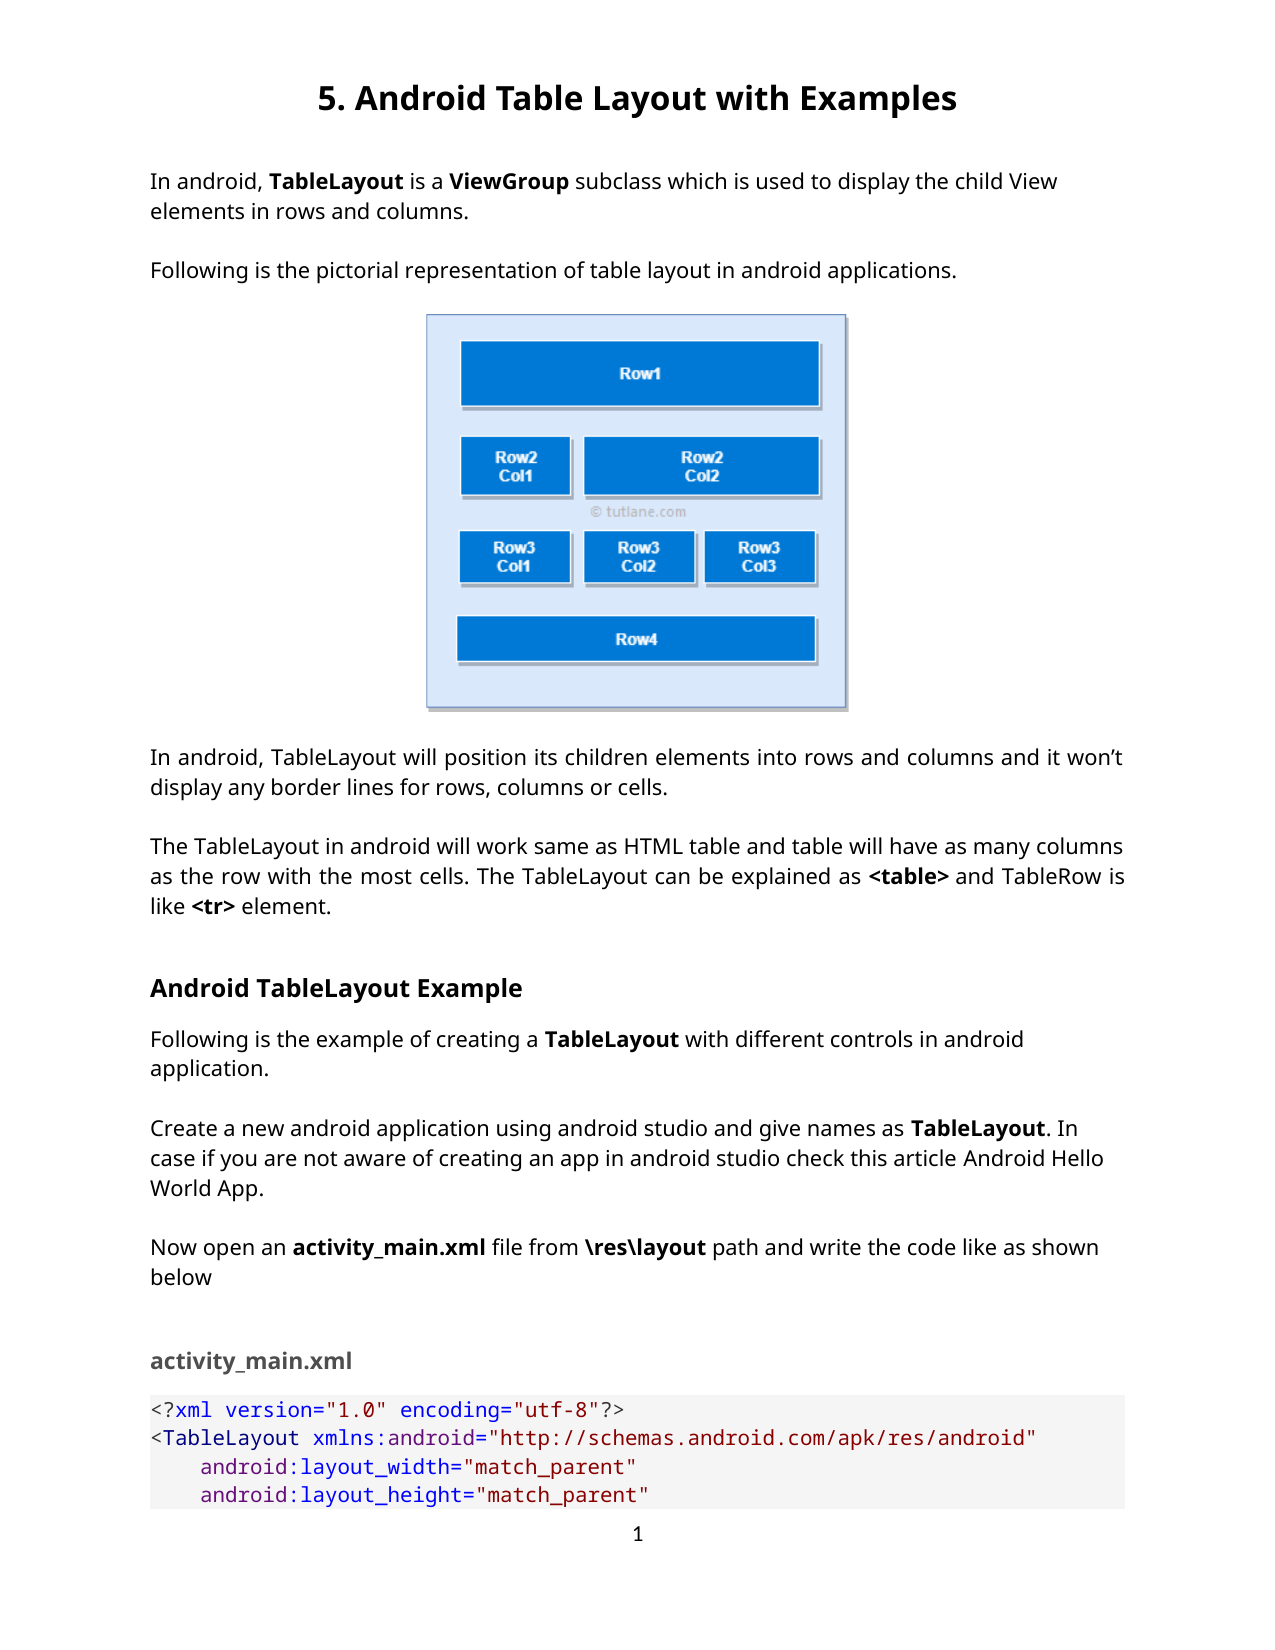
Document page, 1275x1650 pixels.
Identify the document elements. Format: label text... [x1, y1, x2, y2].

text Android TableLayout Example [150, 939, 1125, 1005]
text The TableLayout in android will work same as HTML table and table will have as many columns as the row with the most cells. The TableLayout can be explained as <table> and TableRow is like <tr> element. [150, 831, 1125, 921]
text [150, 1395, 1125, 1509]
picture [426, 314, 849, 712]
text 5. Android Table Layout with Examples [150, 75, 1125, 120]
text activity_main.xml [150, 1311, 1125, 1376]
text Following is the pictorial representation of table layout in android applications. [150, 255, 1125, 285]
text Create a new android application using android studio and give names as TableLayout. In case if you are not aware of creating an app in android studio check this article Android Hello World App. [150, 1113, 1125, 1202]
text In android, TableLayout is a ViewGroup subclass which is used to display the child View elements in rows and columns. [150, 166, 1125, 225]
text In android, TableLayout will position its children elements into rows and columns and it won’t display any border lines for rows, columns or cells. [150, 742, 1125, 801]
text Now open an activity_main.xml file from \res\layout path and write the code like as shown below [150, 1232, 1125, 1292]
text Following is the example of creating a TableLayout with different controls in android application. [150, 1024, 1125, 1083]
